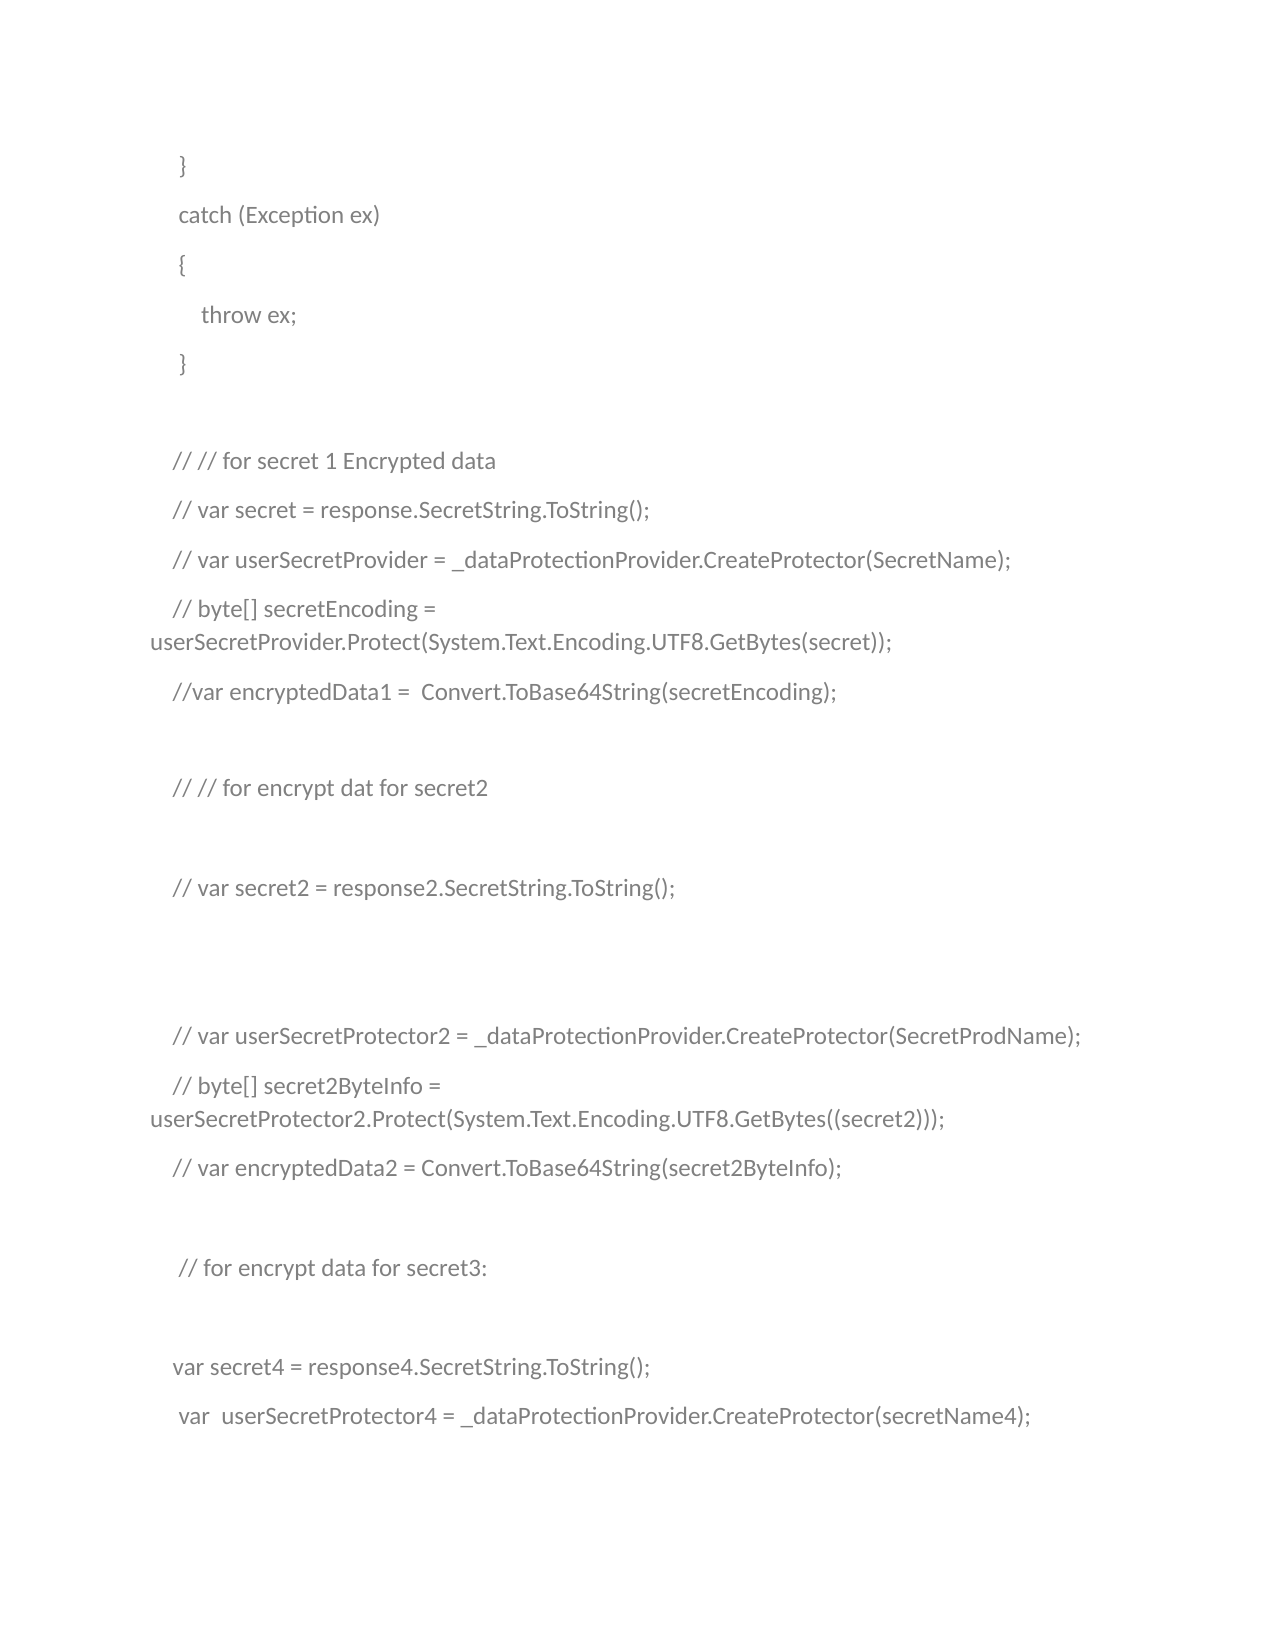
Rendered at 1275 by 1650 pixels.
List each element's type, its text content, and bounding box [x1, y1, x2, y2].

text // // for secret 1 Encrypted data [150, 445, 1125, 475]
text // var encryptedData2 = Convert.ToBase64String(secret2ByteInfo); [150, 1152, 1125, 1183]
text // byte[] secretEncoding = userSecretProvider.Protect(System.Text.Encoding.UTF8.GetBytes(secret)); [150, 593, 1125, 657]
text var userSecretProtector4 = _dataProtectionProvider.CreateProtector(secretName4); [150, 1400, 1125, 1431]
text { [150, 249, 1125, 280]
text catch (Exception ex) [150, 199, 1125, 230]
text // var userSecretProvider = _dataProtectionProvider.CreateProtector(SecretName); [150, 544, 1125, 574]
text var secret4 = response4.SecretString.ToString(); [150, 1351, 1125, 1381]
text //var encryptedData1 = Convert.ToBase64String(secretEncoding); [150, 676, 1125, 707]
text } [150, 348, 1125, 379]
text throw ex; [150, 299, 1125, 329]
text // var secret = response.SecretString.ToString(); [150, 494, 1125, 525]
text // var secret2 = response2.SecretString.ToString(); [150, 872, 1125, 902]
text // // for encrypt dat for secret2 [150, 772, 1125, 803]
text } [150, 150, 1125, 181]
text // byte[] secret2ByteInfo = userSecretProtector2.Protect(System.Text.Encoding.UTF8.GetBytes((secret2))); [150, 1070, 1125, 1133]
text // for encrypt data for secret3: [150, 1252, 1125, 1282]
text // var userSecretProtector2 = _dataProtectionProvider.CreateProtector(SecretProdName); [150, 1020, 1125, 1051]
